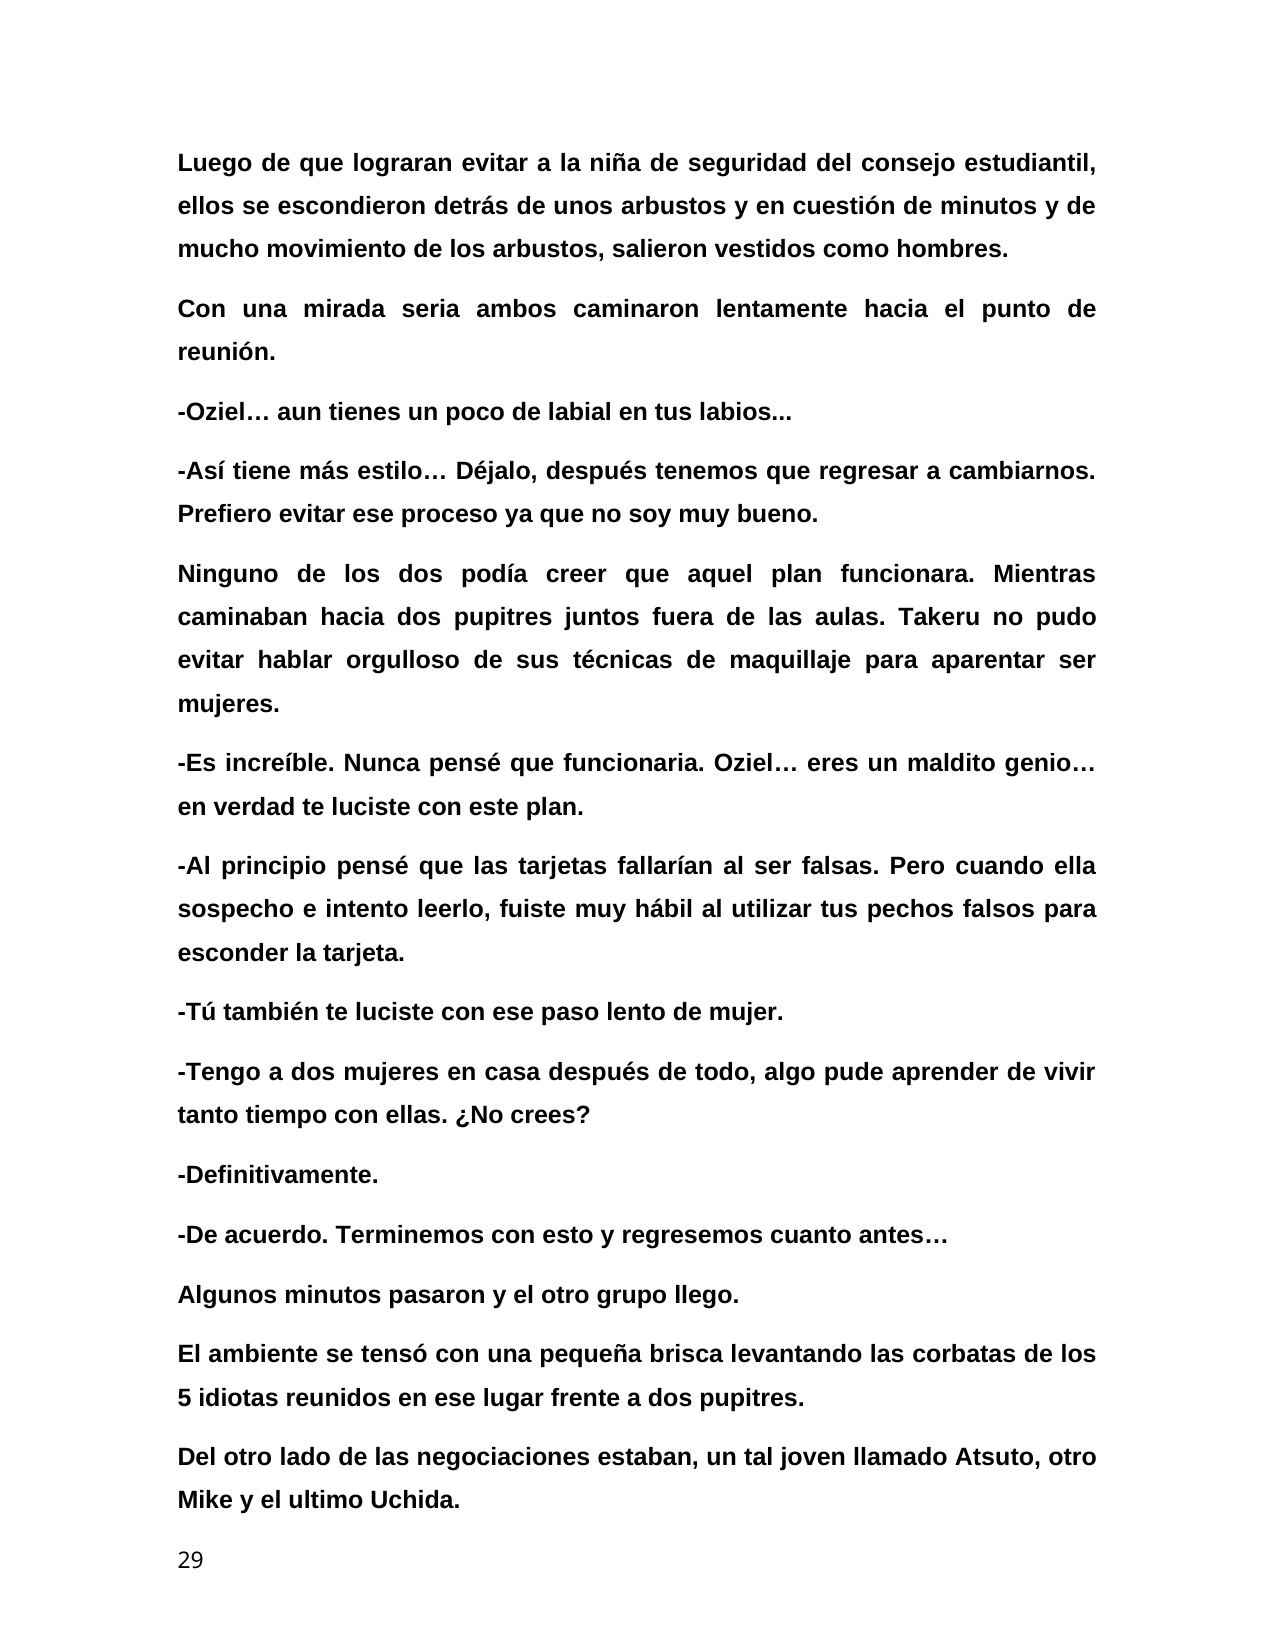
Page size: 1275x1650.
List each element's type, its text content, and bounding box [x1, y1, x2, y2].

text El ambiente se tensó con una pequeña brisca levantando las corbatas de los 5 idiotas reunidos en ese lugar frente a dos pupitres. [177, 1339, 1098, 1411]
text -Así tiene más estilo… Déjalo, después tenemos que regresar a cambiarnos. Prefiero evitar ese proceso ya que no soy muy bueno. [177, 456, 1098, 528]
text Algunos minutos pasaron y el otro grupo llego. [177, 1280, 1098, 1308]
text -Definitivamente. [177, 1160, 1098, 1189]
text Luego de que lograran evitar a la niña de seguridad del consejo estudiantil, ellos se escondieron detrás de unos arbustos y en cuestión de minutos y de mucho movimiento de los arbustos, salieron vestidos como hombres. [177, 148, 1098, 263]
text -Tengo a dos mujeres en casa después de todo, algo pude aprender de vivir tanto tiempo con ellas. ¿No crees? [177, 1057, 1098, 1129]
text Ninguno de los dos podía creer que aquel plan funcionara. Mientras caminaban hacia dos pupitres juntos fuera de las aulas. Takeru no pudo evitar hablar orgulloso de sus técnicas de maquillaje para aparentar ser mujeres. [177, 559, 1098, 717]
text -Al principio pensé que las tarjetas fallarían al ser falsas. Pero cuando ella sospecho e intento leerlo, fuiste muy hábil al utilizar tus pechos falsos para esconder la tarjeta. [177, 851, 1098, 966]
text -Tú también te luciste con ese paso lento de mujer. [177, 997, 1098, 1026]
text Del otro lado de las negociaciones estaban, un tal joven llamado Atsuto, otro Mike y el ultimo Uchida. [177, 1442, 1098, 1514]
text -Oziel… aun tienes un poco de labial en tus labios... [177, 397, 1098, 425]
text -De acuerdo. Terminemos con esto y regresemos cuanto antes… [177, 1220, 1098, 1249]
text Con una mirada seria ambos caminaron lentamente hacia el punto de reunión. [177, 294, 1098, 366]
text -Es increíble. Nunca pensé que funcionaria. Oziel… eres un maldito genio… en verdad te luciste con este plan. [177, 748, 1098, 820]
